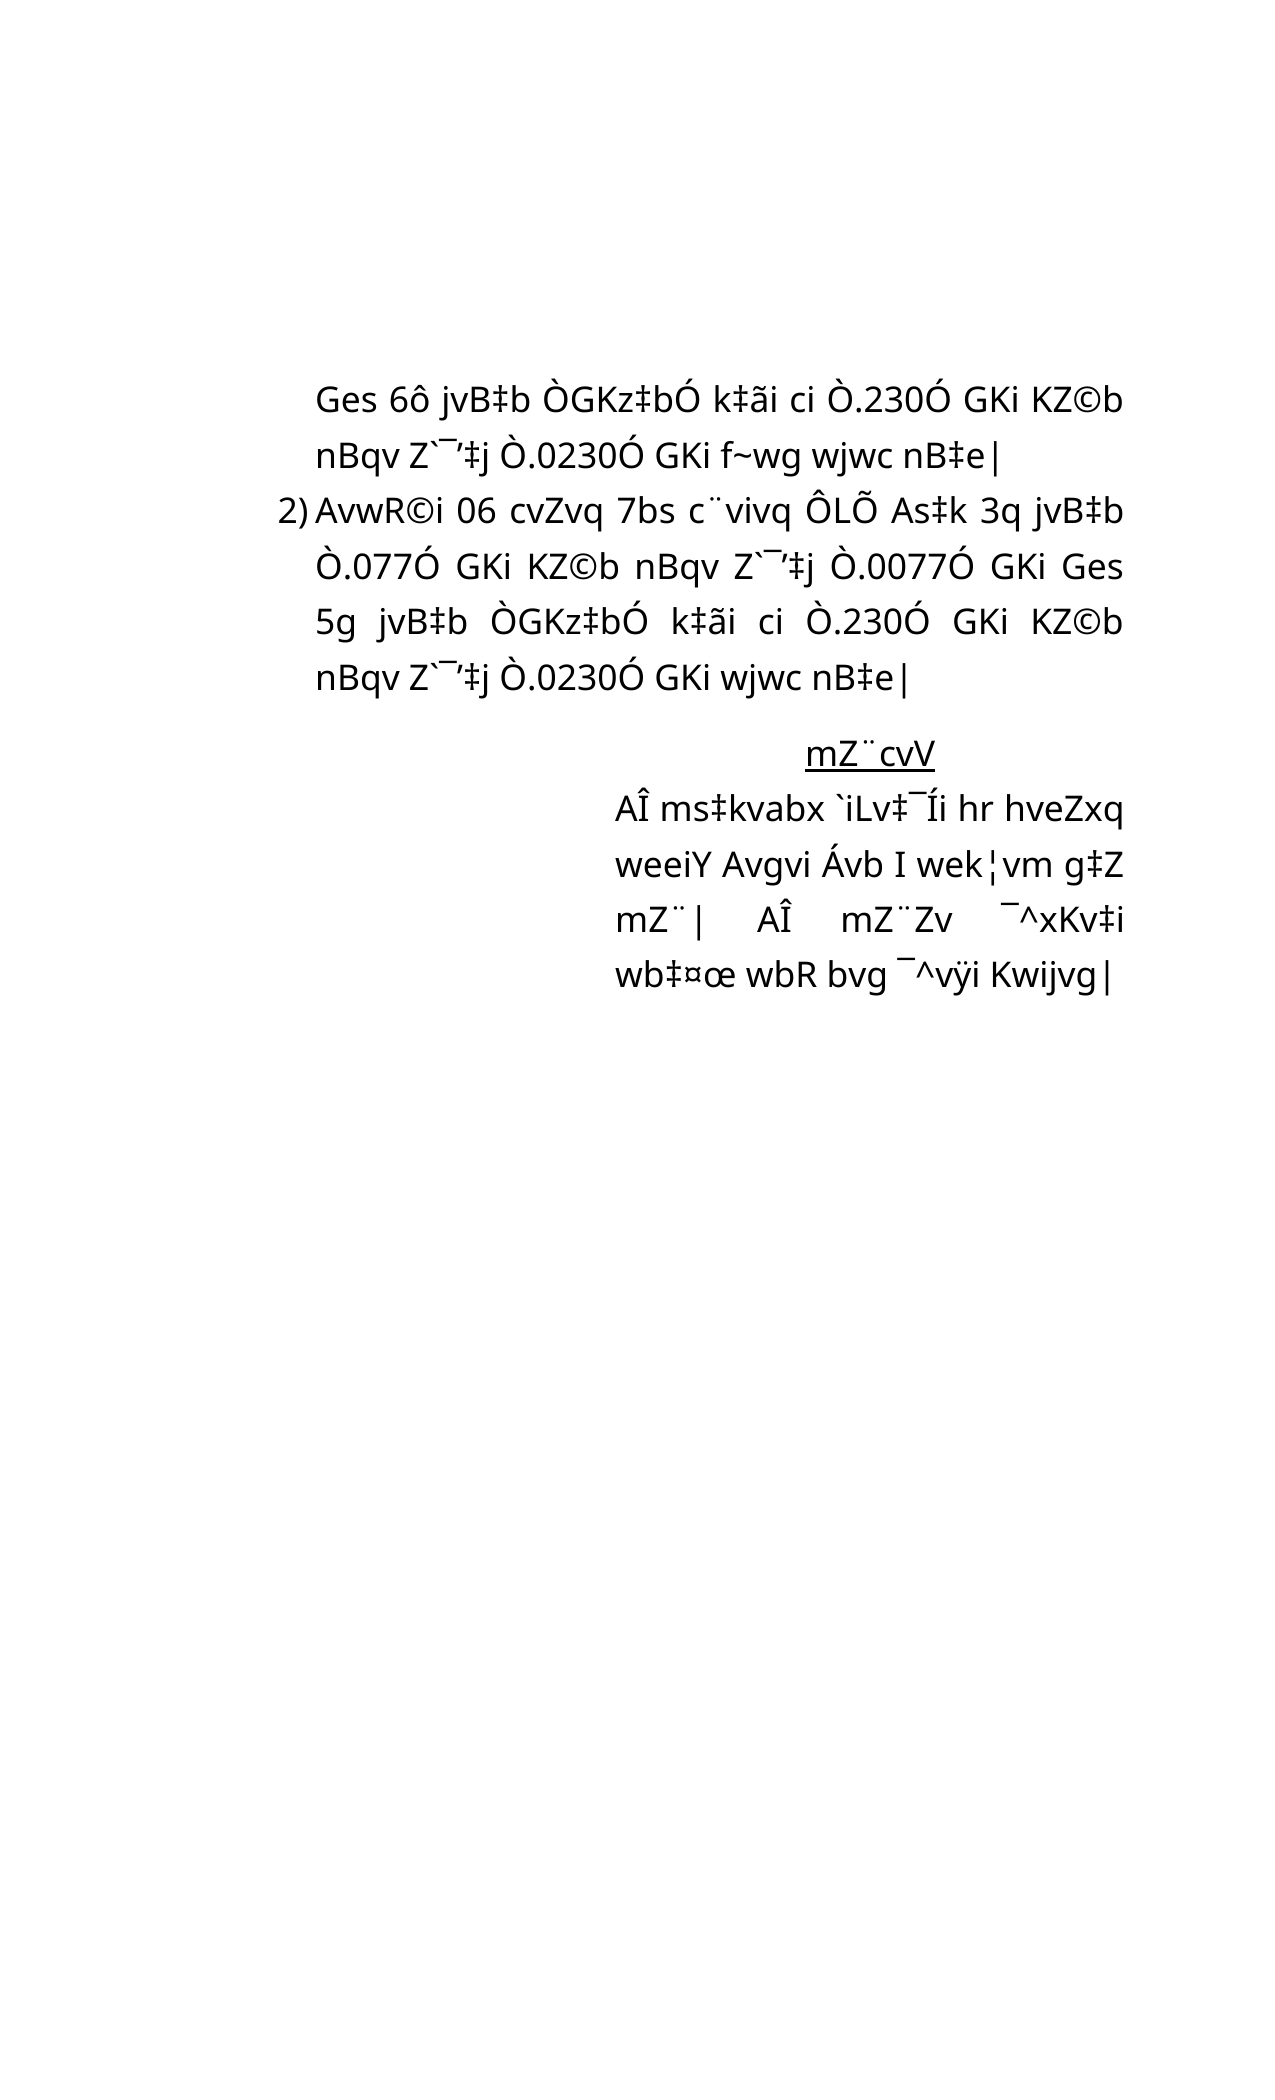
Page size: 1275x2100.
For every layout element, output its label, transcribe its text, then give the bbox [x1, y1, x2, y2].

text AÎ ms‡kvabx `iLv‡¯Íi hr hveZxq weeiY Avgvi Ávb I wek¦vm g‡Z mZ¨| AÎ mZ¨Zv ¯^xKv‡i wb‡¤œ wbR bvg ¯^vÿi Kwijvg| [615, 784, 1125, 998]
text mZ¨cvV [615, 728, 1125, 777]
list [277, 375, 1125, 479]
list AvwR©i 06 cvZvq 7bs c¨vivq ÔLÕ As‡k 3q jvB‡b Ò.077Ó GKi KZ©b nBqv Z`¯’‡j Ò.0077Ó GKi Ges 5g jvB‡b ÒGKz‡bÓ k‡ãi ci Ò.230Ó GKi KZ©b nBqv Z`¯’‡j Ò.0230Ó GKi wjwc nB‡e| [277, 486, 1125, 700]
